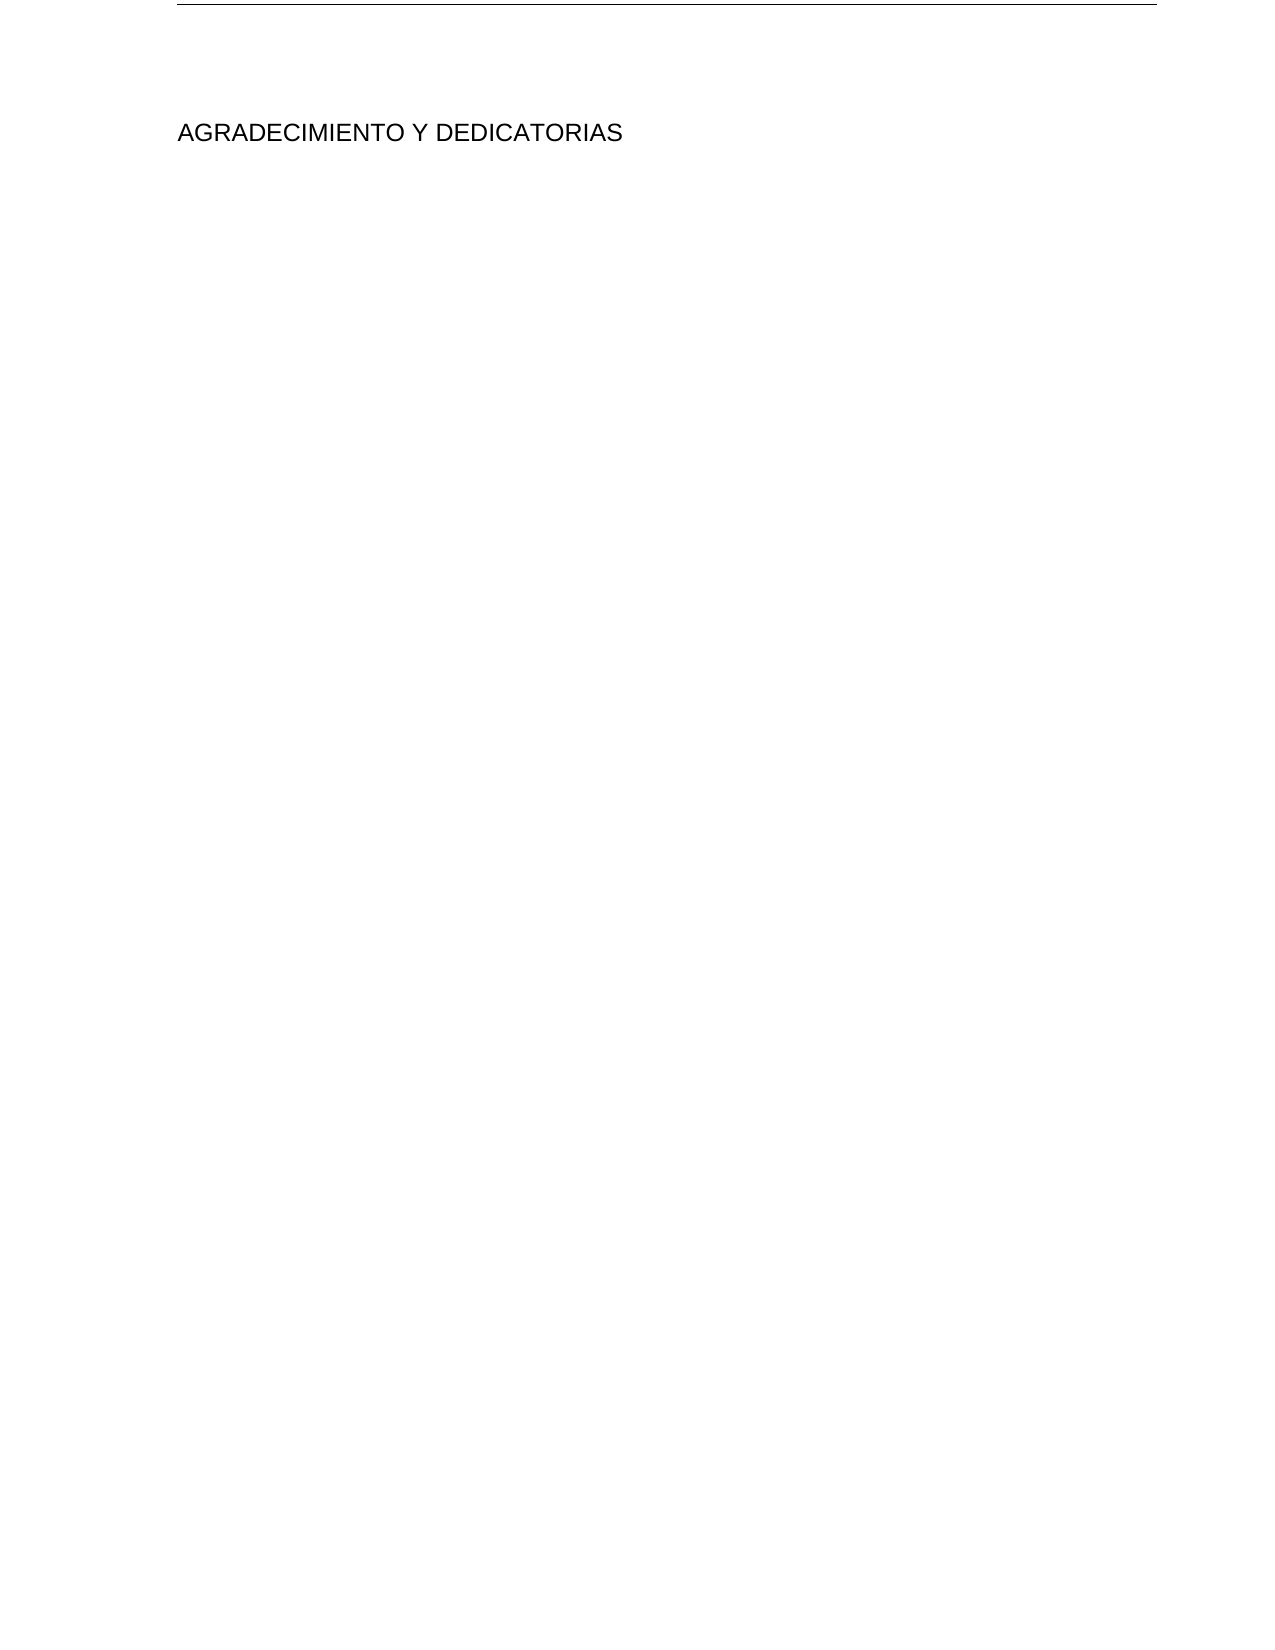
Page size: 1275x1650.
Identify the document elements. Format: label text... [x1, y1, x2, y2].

text AGRADECIMIENTO Y DEDICATORIAS [177, 118, 1157, 147]
